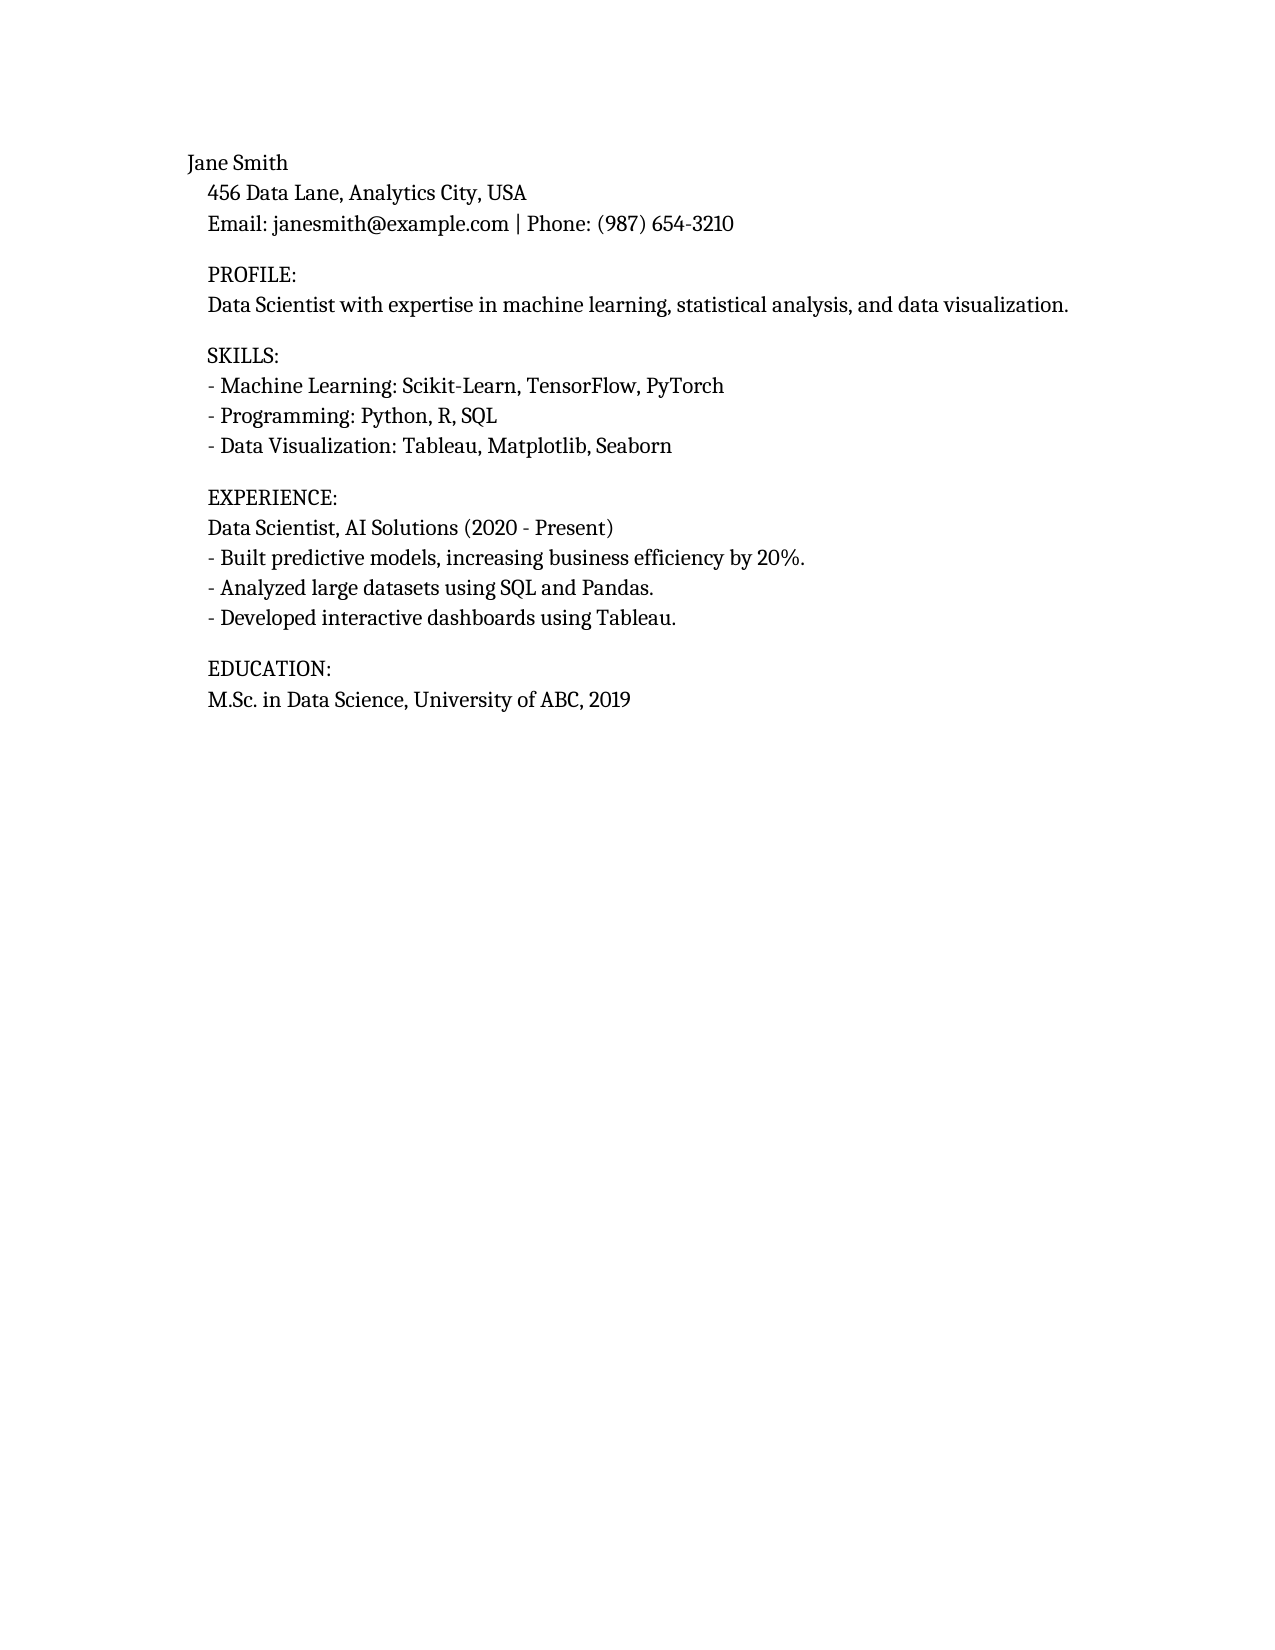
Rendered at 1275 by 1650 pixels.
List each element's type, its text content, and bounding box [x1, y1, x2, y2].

text EDUCATION: M.Sc. in Data Science, University of ABC, 2019 [187, 656, 1087, 713]
text EXPERIENCE: Data Scientist, AI Solutions (2020 - Present) - Built predictive models, increasing business efficiency by 20%. - Analyzed large datasets using SQL and Pandas. - Developed interactive dashboards using Tableau. [187, 484, 1087, 632]
text Jane Smith 456 Data Lane, Analytics City, USA Email: janesmith@example.com | Phone: (987) 654-3210 [187, 150, 1087, 237]
text SKILLS: - Machine Learning: Scikit-Learn, TensorFlow, PyTorch - Programming: Python, R, SQL - Data Visualization: Tableau, Matplotlib, Seaborn [187, 343, 1087, 460]
text PROFILE: Data Scientist with expertise in machine learning, statistical analysis, and data visualization. [187, 261, 1087, 318]
